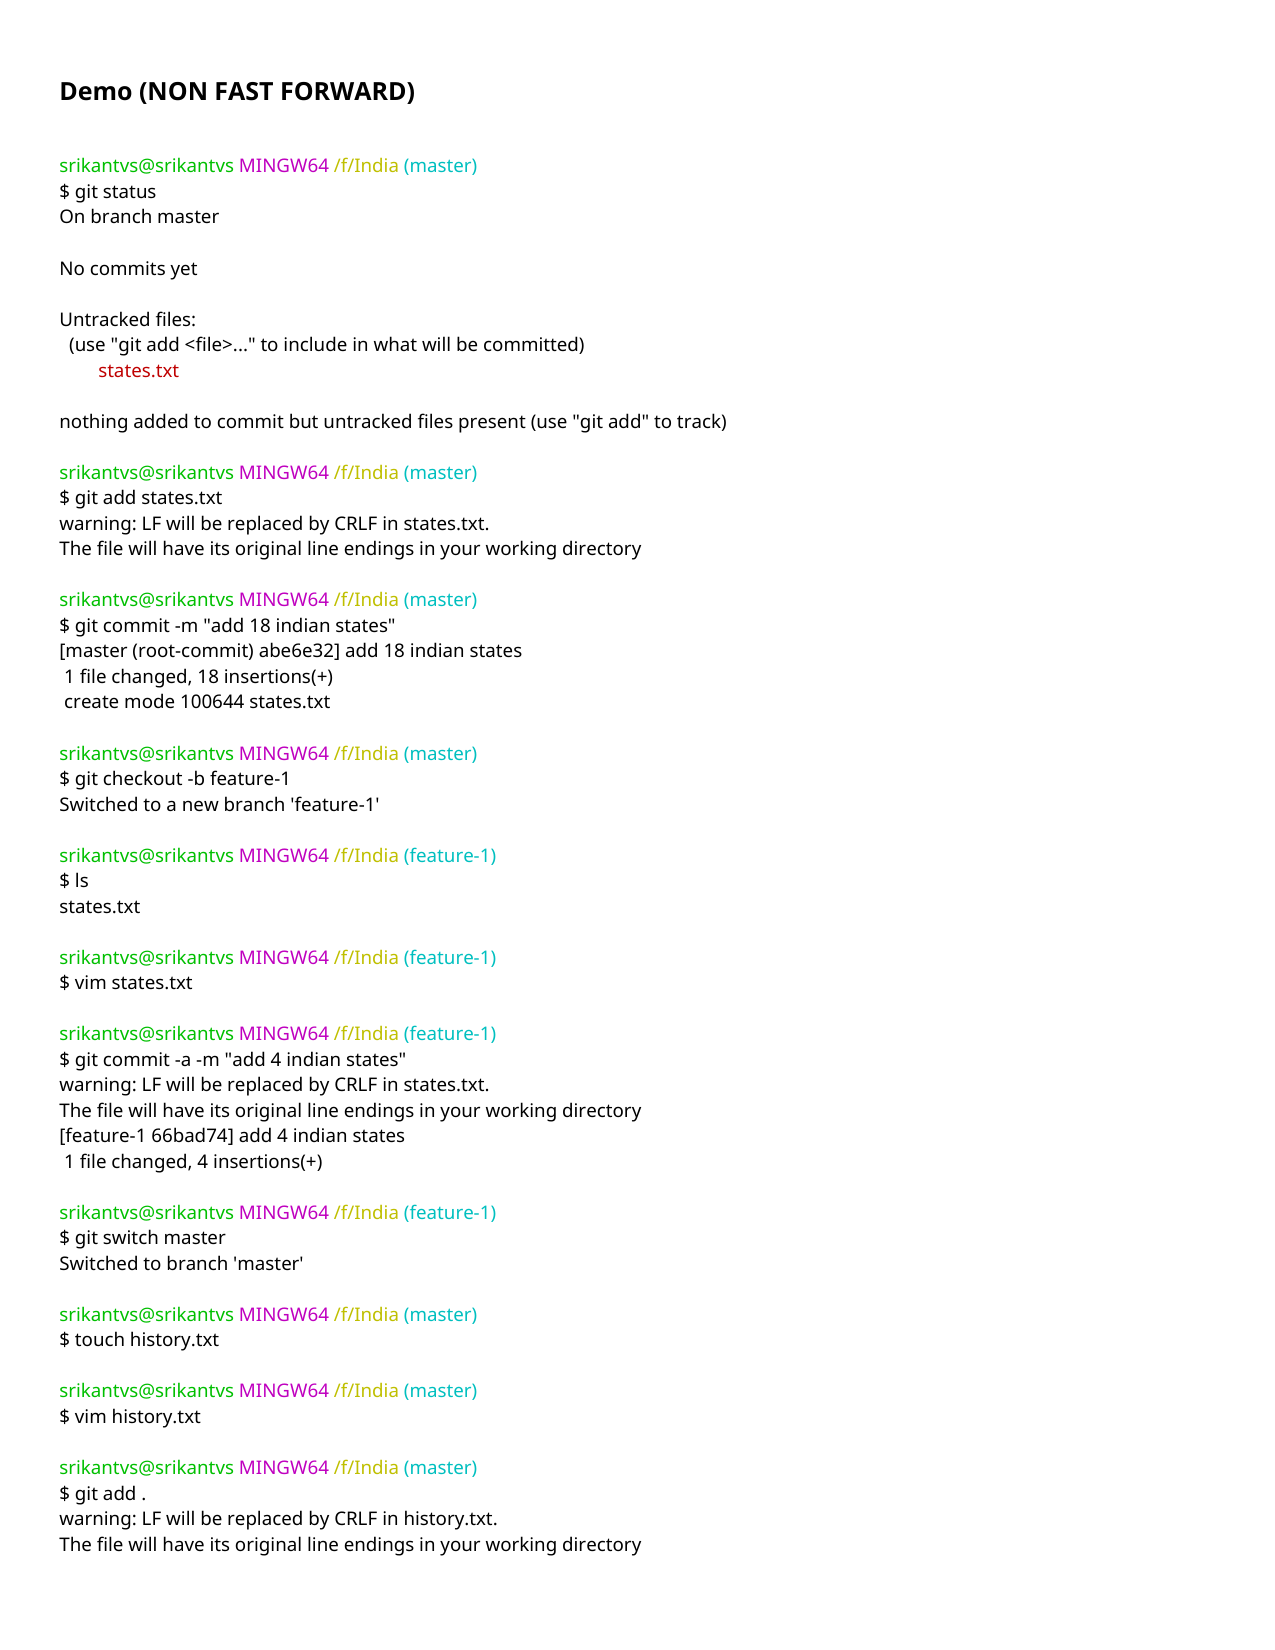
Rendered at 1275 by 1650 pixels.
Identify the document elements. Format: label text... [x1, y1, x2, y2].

text On branch master [59, 204, 1211, 229]
text The file will have its original line endings in your working directory [59, 1531, 1211, 1556]
text $ ls [59, 867, 1211, 893]
text srikantvs@srikantvs MINGW64 /f/India (master) [59, 1301, 1211, 1327]
text srikantvs@srikantvs MINGW64 /f/India (feature-1) [59, 1021, 1211, 1046]
text (use "git add <file>..." to include in what will be committed) [59, 331, 1211, 357]
text 1 file changed, 4 insertions(+) [59, 1148, 1211, 1174]
text $ vim history.txt [59, 1403, 1211, 1429]
text warning: LF will be replaced by CRLF in states.txt. [59, 1072, 1211, 1097]
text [59, 1454, 1211, 1480]
text $ vim states.txt [59, 969, 1211, 995]
text Switched to branch 'master' [59, 1250, 1211, 1276]
text warning: LF will be replaced by CRLF in states.txt. [59, 510, 1211, 536]
text srikantvs@srikantvs MINGW64 /f/India (feature-1) [59, 944, 1211, 969]
text $ git add . [59, 1480, 1211, 1505]
text 1 file changed, 18 insertions(+) [59, 663, 1211, 689]
text $ git switch master [59, 1225, 1211, 1250]
text states.txt [59, 893, 1211, 918]
text srikantvs@srikantvs MINGW64 /f/India (master) [59, 153, 1211, 178]
text create mode 100644 states.txt [59, 689, 1211, 714]
text The file will have its original line endings in your working directory [59, 536, 1211, 561]
text No commits yet [59, 255, 1211, 280]
text Untracked files: [59, 306, 1211, 331]
text srikantvs@srikantvs MINGW64 /f/India (master) [59, 587, 1211, 612]
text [59, 1378, 1211, 1403]
text $ git add states.txt [59, 484, 1211, 510]
text The file will have its original line endings in your working directory [59, 1097, 1211, 1123]
text warning: LF will be replaced by CRLF in history.txt. [59, 1505, 1211, 1531]
text Switched to a new branch 'feature-1' [59, 791, 1211, 816]
text $ git commit -a -m "add 4 indian states" [59, 1046, 1211, 1072]
text $ git checkout -b feature-1 [59, 765, 1211, 791]
text $ git commit -m "add 18 indian states" [59, 612, 1211, 638]
text [feature-1 66bad74] add 4 indian states [59, 1123, 1211, 1148]
text nothing added to commit but untracked files present (use "git add" to track) [59, 408, 1211, 433]
text [master (root-commit) abe6e32] add 18 indian states [59, 638, 1211, 663]
text srikantvs@srikantvs MINGW64 /f/India (feature-1) [59, 1199, 1211, 1225]
text srikantvs@srikantvs MINGW64 /f/India (feature-1) [59, 842, 1211, 867]
text $ touch history.txt [59, 1327, 1211, 1352]
text $ git status [59, 178, 1211, 204]
text states.txt [59, 357, 1211, 382]
text srikantvs@srikantvs MINGW64 /f/India (master) [59, 459, 1211, 484]
text Demo (NON FAST FORWARD) [59, 74, 1211, 108]
text srikantvs@srikantvs MINGW64 /f/India (master) [59, 740, 1211, 765]
